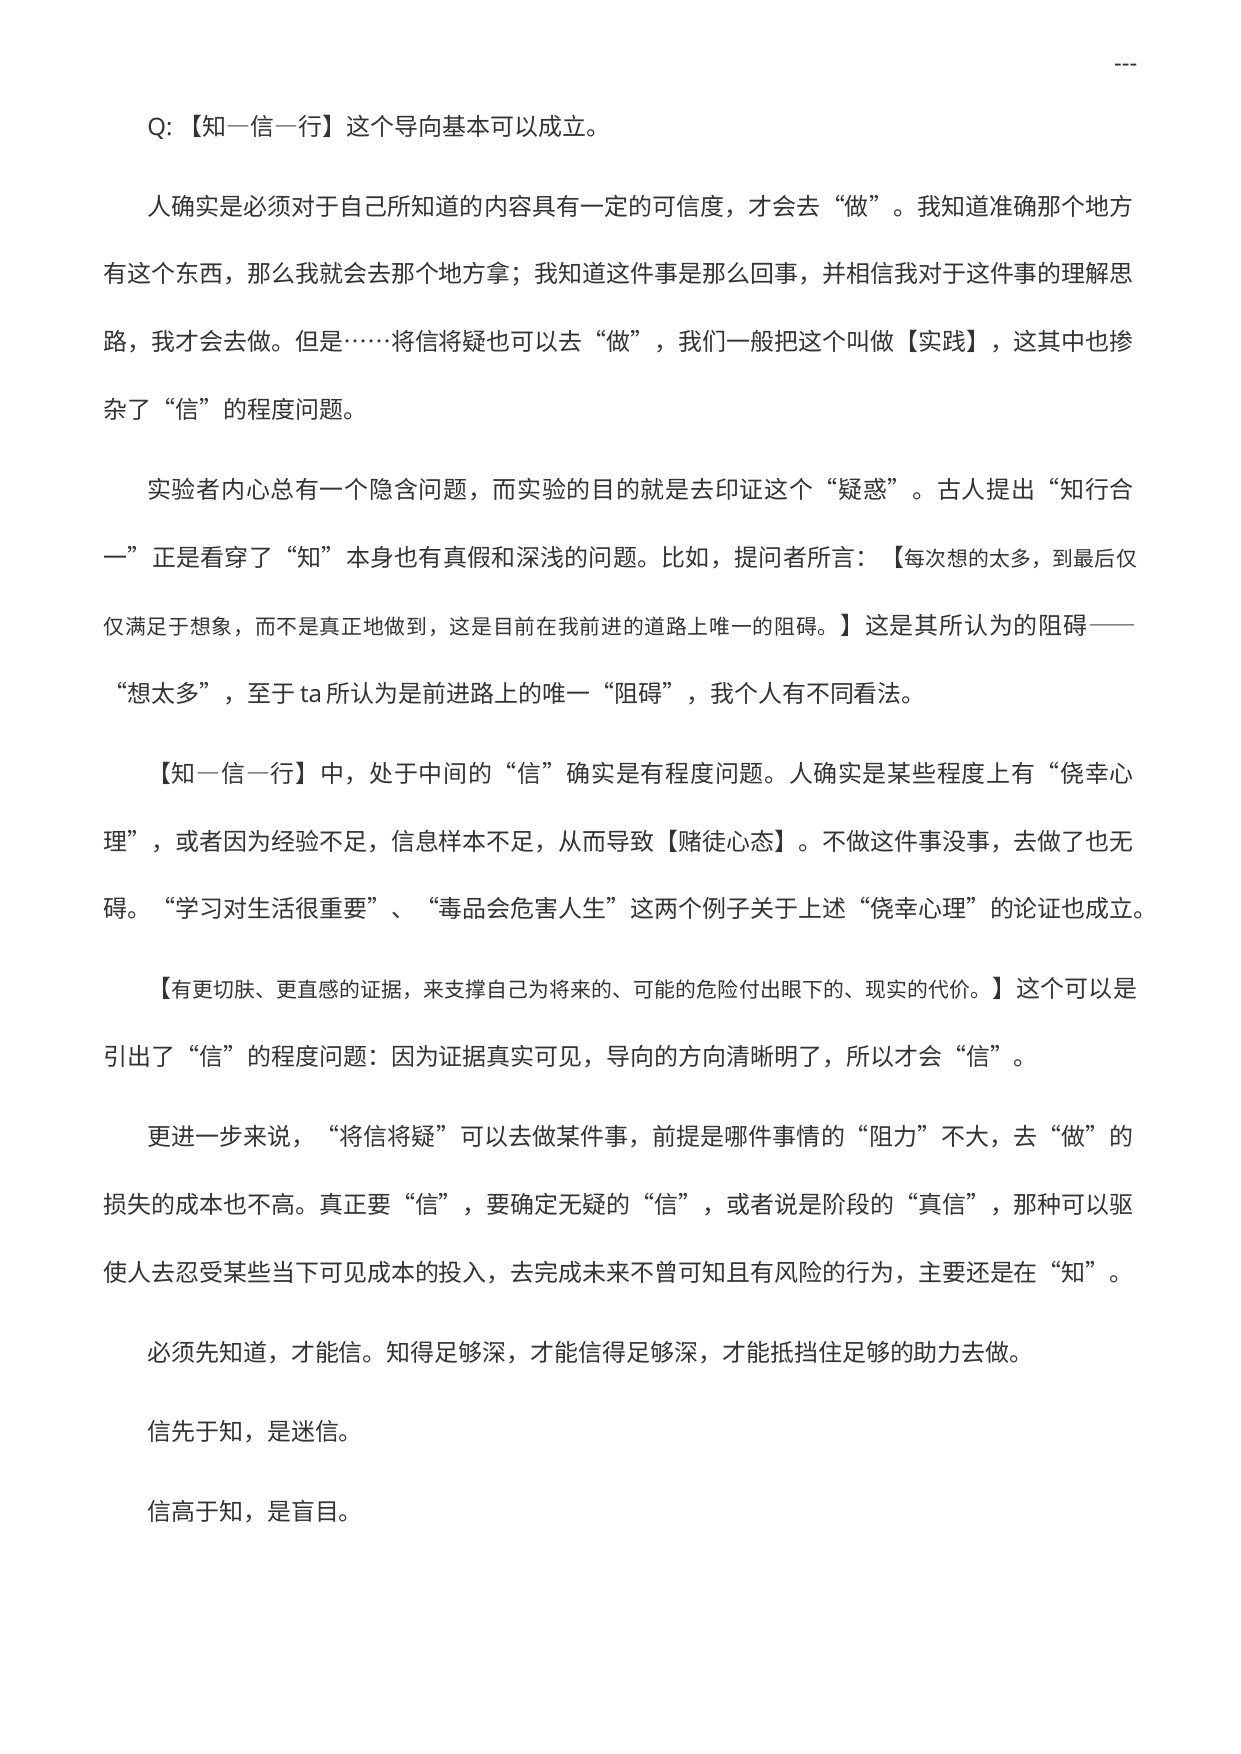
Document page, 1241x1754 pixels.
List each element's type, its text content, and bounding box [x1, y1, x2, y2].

text 【有更切肤、更直感的证据，来支撑自己为将来的、可能的危险付出眼下的、现实的代价。】这个可以是引出了“信”的程度问题：因为证据真实可见，导向的方向清晰明了，所以才会“信”。 [103, 953, 1137, 1089]
text --- [103, 45, 1137, 79]
text 信先于知，是迷信。 [103, 1396, 1137, 1464]
text 必须先知道，才能信。知得足够深，才能信得足够深，才能抵挡住足够的助力去做。 [103, 1317, 1137, 1384]
text 【知―信―行】中，处于中间的“信”确实是有程度问题。人确实是某些程度上有“侥幸心理”，或者因为经验不足，信息样本不足，从而导致【赌徒心态】。不做这件事没事，去做了也无碍。“学习对生活很重要”、“毒品会危害人生”这两个例子关于上述“侥幸心理”的论证也成立。 [103, 738, 1137, 941]
text Q: 【知―信―行】这个导向基本可以成立。 [103, 91, 1137, 159]
text 人确实是必须对于自己所知道的内容具有一定的可信度，才会去“做”。我知道准确那个地方有这个东西，那么我就会去那个地方拿；我知道这件事是那么回事，并相信我对于这件事的理解思路，我才会去做。但是……将信将疑也可以去“做”，我们一般把这个叫做【实践】，这其中也掺杂了“信”的程度问题。 [103, 171, 1137, 442]
text 信高于知，是盲目。 [103, 1476, 1137, 1544]
text 更进一步来说，“将信将疑”可以去做某件事，前提是哪件事情的“阻力”不大，去“做”的损失的成本也不高。真正要“信”，要确定无疑的“信”，或者说是阶段的“真信”，那种可以驱使人去忍受某些当下可见成本的投入，去完成未来不曾可知且有风险的行为，主要还是在“知”。 [103, 1101, 1137, 1305]
text 实验者内心总有一个隐含问题，而实验的目的就是去印证这个“疑惑”。古人提出“知行合一”正是看穿了“知”本身也有真假和深浅的问题。比如，提问者所言：【每次想的太多，到最后仅仅满足于想象，而不是真正地做到，这是目前在我前进的道路上唯一的阻碍。】这是其所认为的阻碍――“想太多”，至于ta所认为是前进路上的唯一“阻碍”，我个人有不同看法。 [103, 454, 1137, 726]
